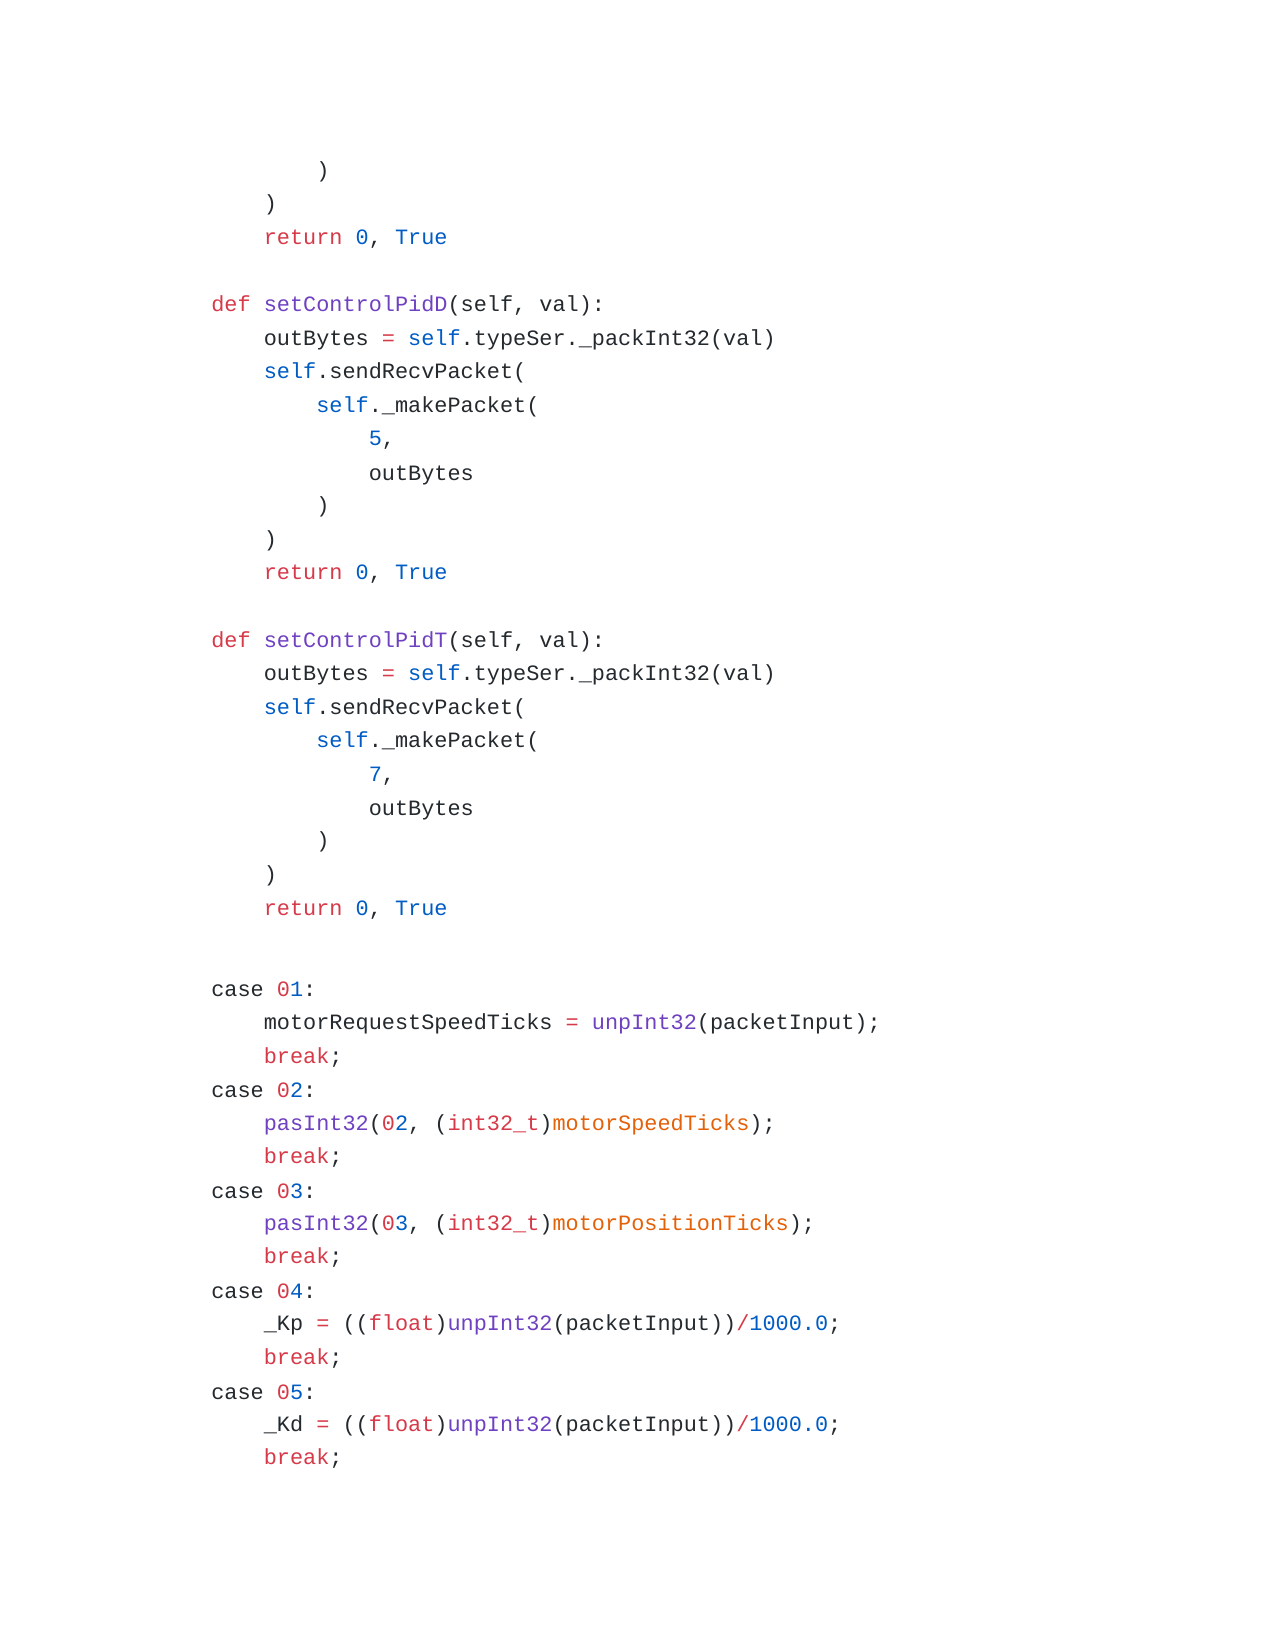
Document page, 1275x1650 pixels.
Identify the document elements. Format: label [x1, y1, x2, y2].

table_header [150, 150, 1128, 1480]
